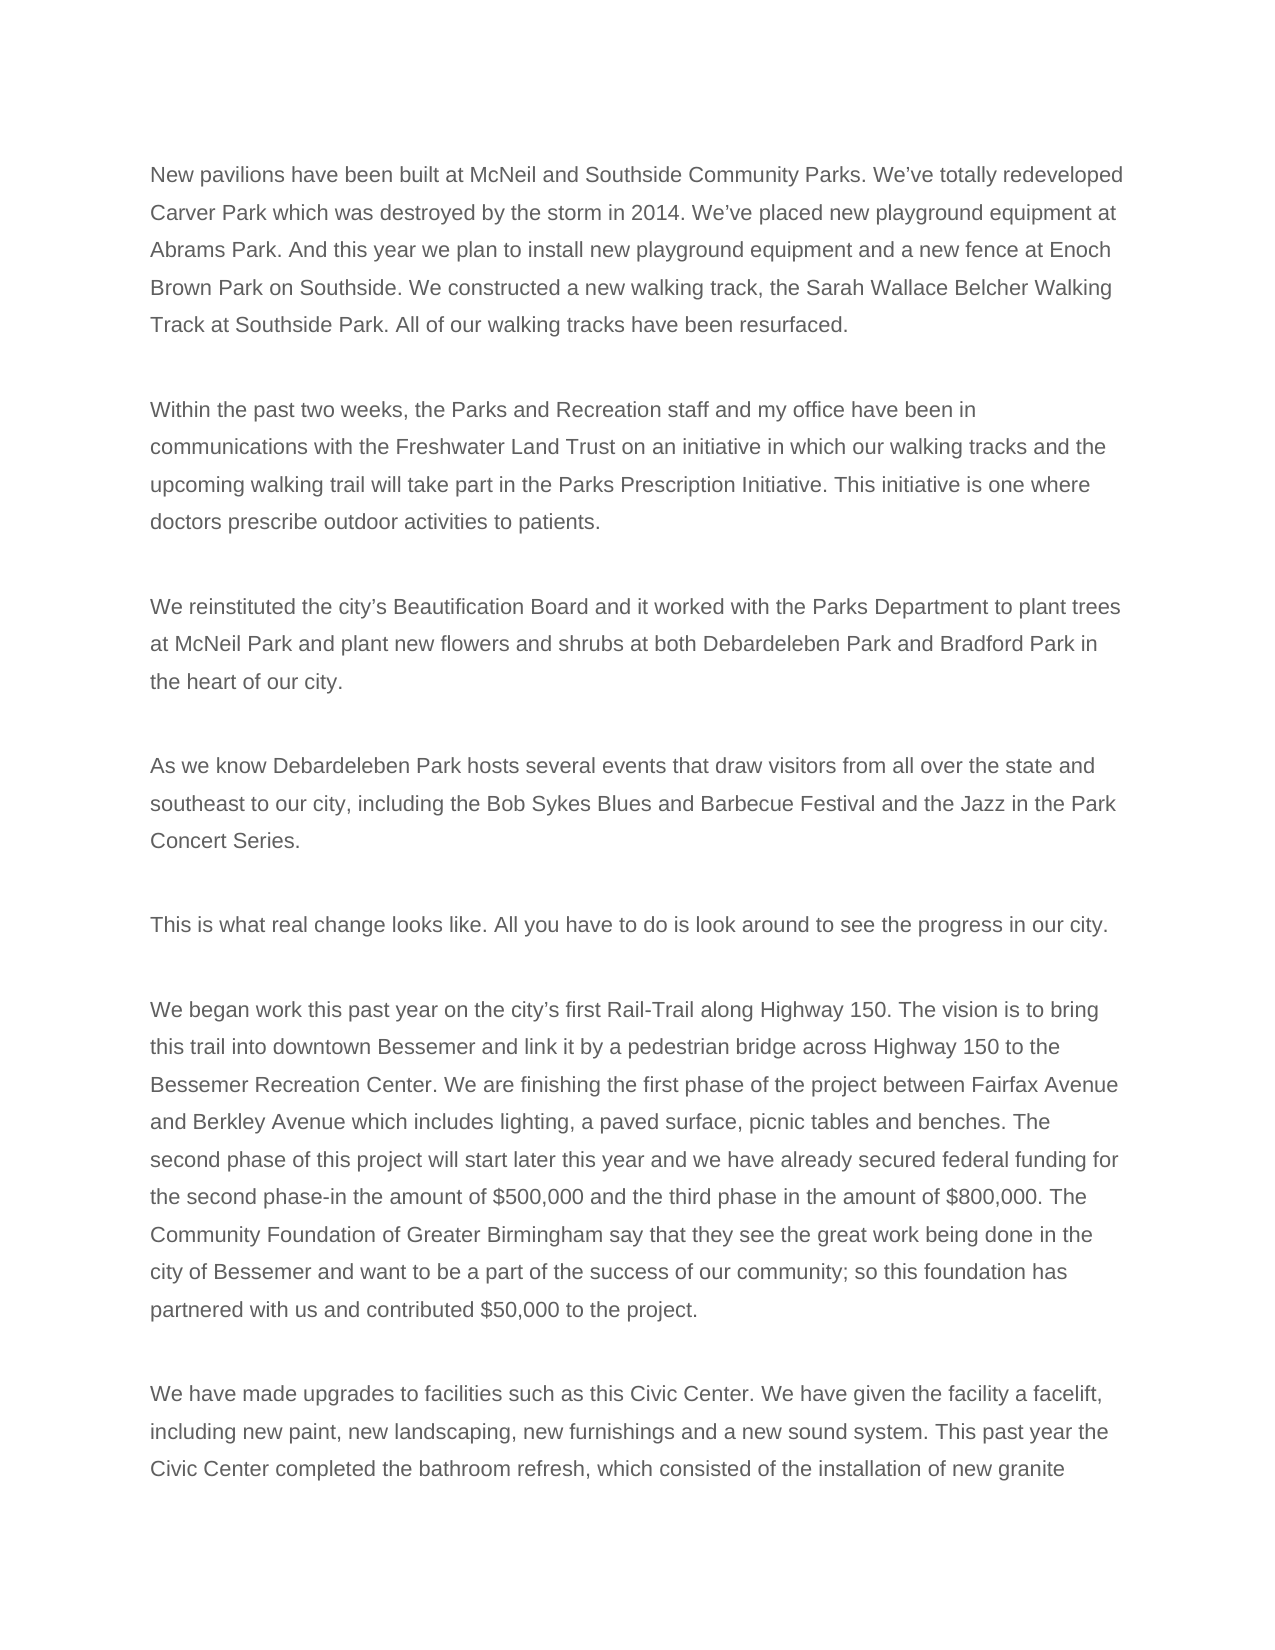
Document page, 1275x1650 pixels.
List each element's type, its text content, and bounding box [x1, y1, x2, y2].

text This is what real change looks like. All you have to do is look around to see the progress in our city. [150, 900, 1125, 937]
text New pavilions have been built at McNeil and Southside Community Parks. We’ve totally redeveloped Carver Park which was destroyed by the storm in 2014. We’ve placed new playground equipment at Abrams Park. And this year we plan to install new playground equipment and a new fence at Enoch Brown Park on Southside. We constructed a new walking track, the Sarah Wallace Belcher Walking Track at Southside Park. All of our walking tracks have been resurfaced. [150, 150, 1125, 337]
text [150, 1369, 1125, 1481]
text Within the past two weeks, the Parks and Recreation staff and my office have been in communications with the Freshwater Land Trust on an initiative in which our walking tracks and the upcoming walking trail will take part in the Parks Prescription Initiative. This initiative is one where doctors prescribe outdoor activities to patients. [150, 384, 1125, 534]
text We reinstituted the city’s Beautification Board and it worked with the Parks Department to plant trees at McNeil Park and plant new flowers and shrubs at both Debardeleben Park and Bradford Park in the heart of our city. [150, 581, 1125, 694]
text We began work this past year on the city’s first Rail-Trail along Highway 150. The vision is to bring this trail into downtown Bessemer and link it by a pedestrian bridge across Highway 150 to the Bessemer Recreation Center. We are finishing the first phase of the project between Fairfax Avenue and Berkley Avenue which includes lighting, a paved surface, picnic tables and benches. The second phase of this project will start later this year and we have already secured federal funding for the second phase-in the amount of $500,000 and the third phase in the amount of $800,000. The Community Foundation of Greater Birmingham say that they see the great work being done in the city of Bessemer and want to be a part of the success of our community; so this foundation has partnered with us and contributed $50,000 to the project. [150, 984, 1125, 1322]
text As we know Debardeleben Park hosts several events that draw visitors from all over the state and southeast to our city, including the Bob Sykes Blues and Barbecue Festival and the Jazz in the Park Concert Series. [150, 741, 1125, 853]
